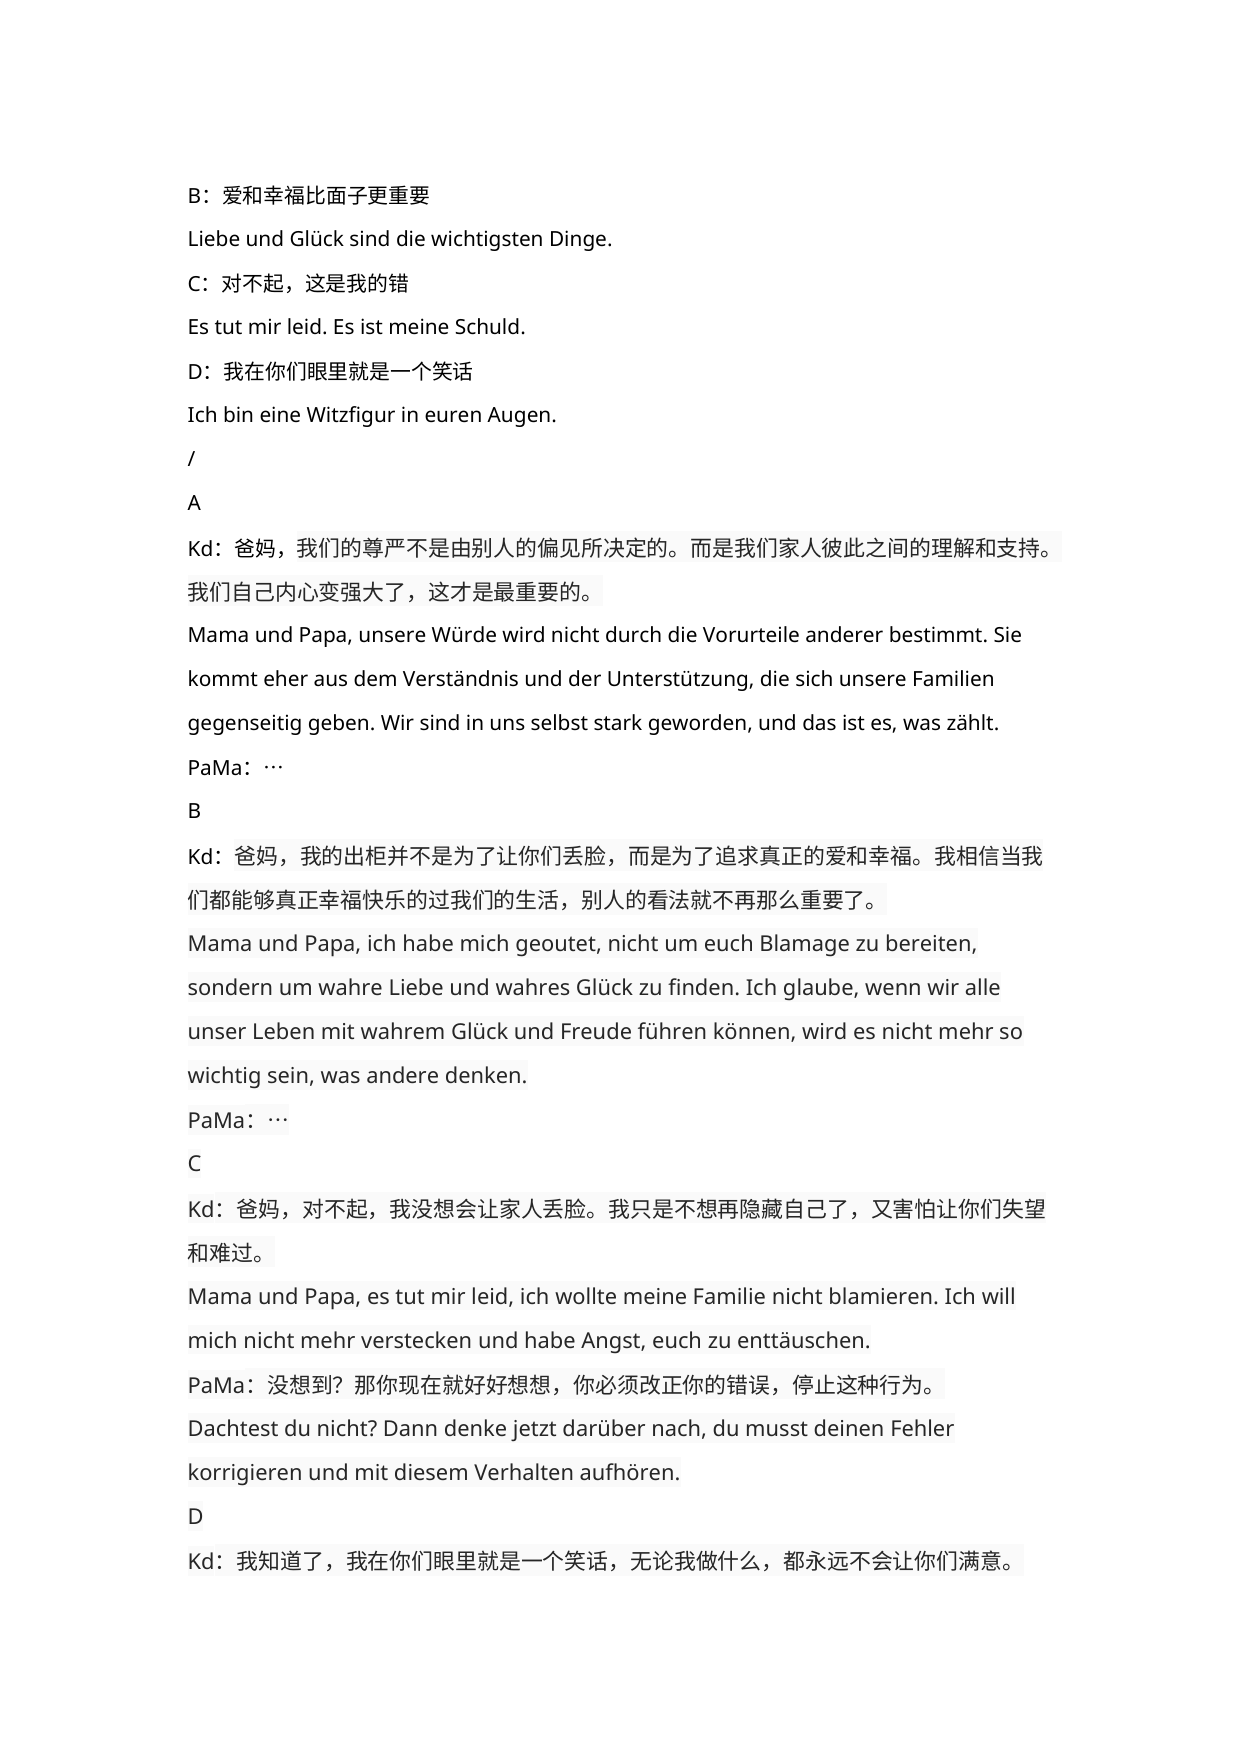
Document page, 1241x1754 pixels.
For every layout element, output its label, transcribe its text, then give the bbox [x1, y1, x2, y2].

text Kd：爸妈，我的出柜并不是为了让你们丢脸，而是为了追求真正的爱和幸福。我相信当我们都能够真正幸福快乐的过我们的生活，别人的看法就不再那么重要了。 [187, 833, 1053, 921]
text B [187, 789, 1053, 833]
text C：对不起，这是我的错 [187, 260, 1053, 304]
text Mama und Papa, ich habe mich geoutet, nicht um euch Blamage zu bereiten, sondern um wahre Liebe und wahres Glück zu finden. Ich glaube, wenn wir alle unser Leben mit wahrem Glück und Freude führen können, wird es nicht mehr so wichtig sein, was andere denken. [187, 921, 1053, 1097]
text Ich bin eine Witzfigur in euren Augen. [187, 392, 1053, 436]
text Es tut mir leid. Es ist meine Schuld. [187, 304, 1053, 348]
text PaMa：… [187, 1097, 1053, 1141]
text Kd：爸妈，我们的尊严不是由别人的偏见所决定的。而是我们家人彼此之间的理解和支持。我们自己内心变强大了，这才是最重要的。 [187, 524, 1053, 613]
text PaMa：没想到？那你现在就好好想想，你必须改正你的错误，停止这种行为。 [187, 1362, 1053, 1406]
text / [187, 436, 1053, 480]
text D [187, 1494, 1053, 1538]
text D：我在你们眼里就是一个笑话 [187, 348, 1053, 392]
text B：爱和幸福比面子更重要 [187, 172, 1053, 216]
text Dachtest du nicht? Dann denke jetzt darüber nach, du musst deinen Fehler korrigieren und mit diesem Verhalten aufhören. [187, 1406, 1053, 1494]
text A [187, 480, 1053, 524]
text Liebe und Glück sind die wichtigsten Dinge. [187, 216, 1053, 260]
text Mama und Papa, es tut mir leid, ich wollte meine Familie nicht blamieren. Ich will mich nicht mehr verstecken und habe Angst, euch zu enttäuschen. [187, 1273, 1053, 1362]
text Mama und Papa, unsere Würde wird nicht durch die Vorurteile anderer bestimmt. Sie kommt eher aus dem Verständnis und der Unterstützung, die sich unsere Familien gegenseitig geben. Wir sind in uns selbst stark geworden, und das ist es, was zählt. [187, 613, 1053, 745]
text C [187, 1141, 1053, 1185]
text Kd：爸妈，对不起，我没想会让家人丢脸。我只是不想再隐藏自己了，又害怕让你们失望和难过。 [187, 1185, 1053, 1273]
text Kd：我知道了，我在你们眼里就是一个笑话，无论我做什么，都永远不会让你们满意。 [187, 1538, 1053, 1582]
text PaMa：… [187, 745, 1053, 789]
